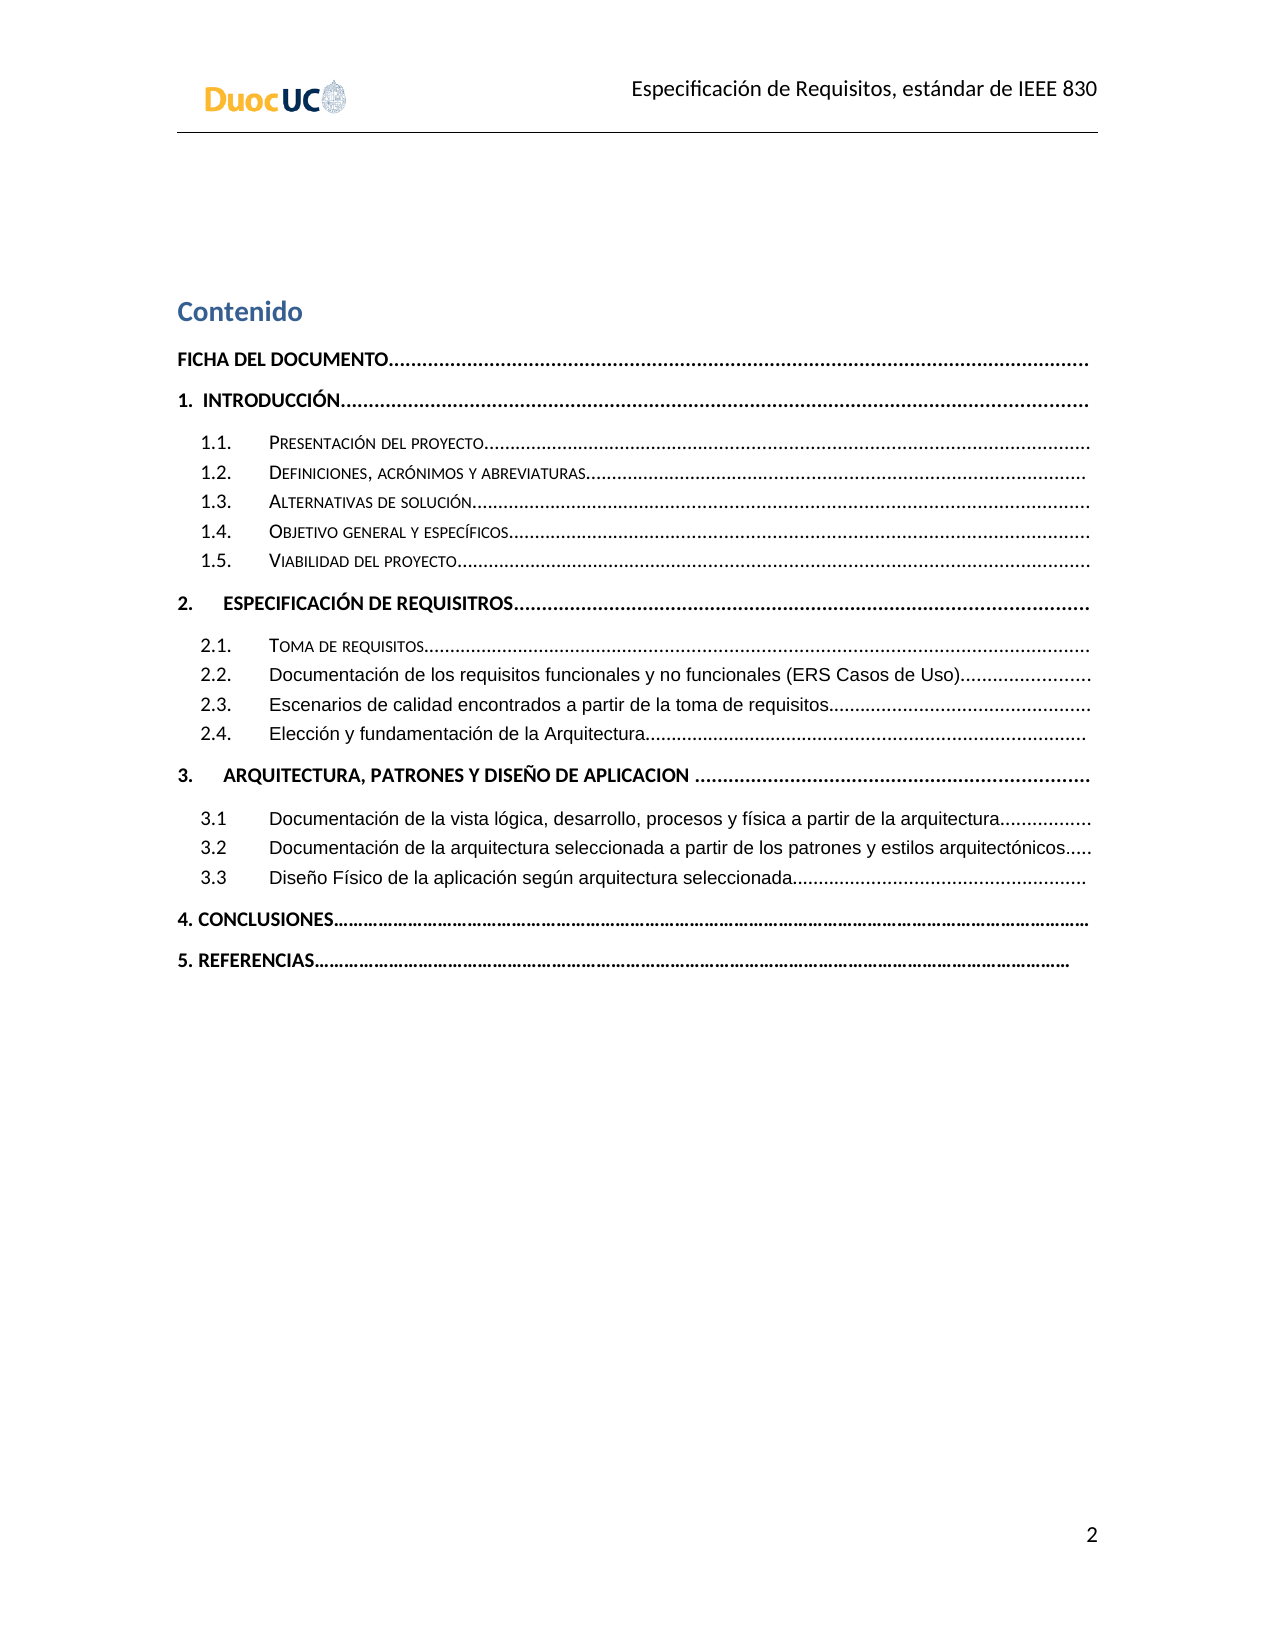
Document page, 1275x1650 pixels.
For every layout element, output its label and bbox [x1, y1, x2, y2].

picture [198, 76, 351, 116]
